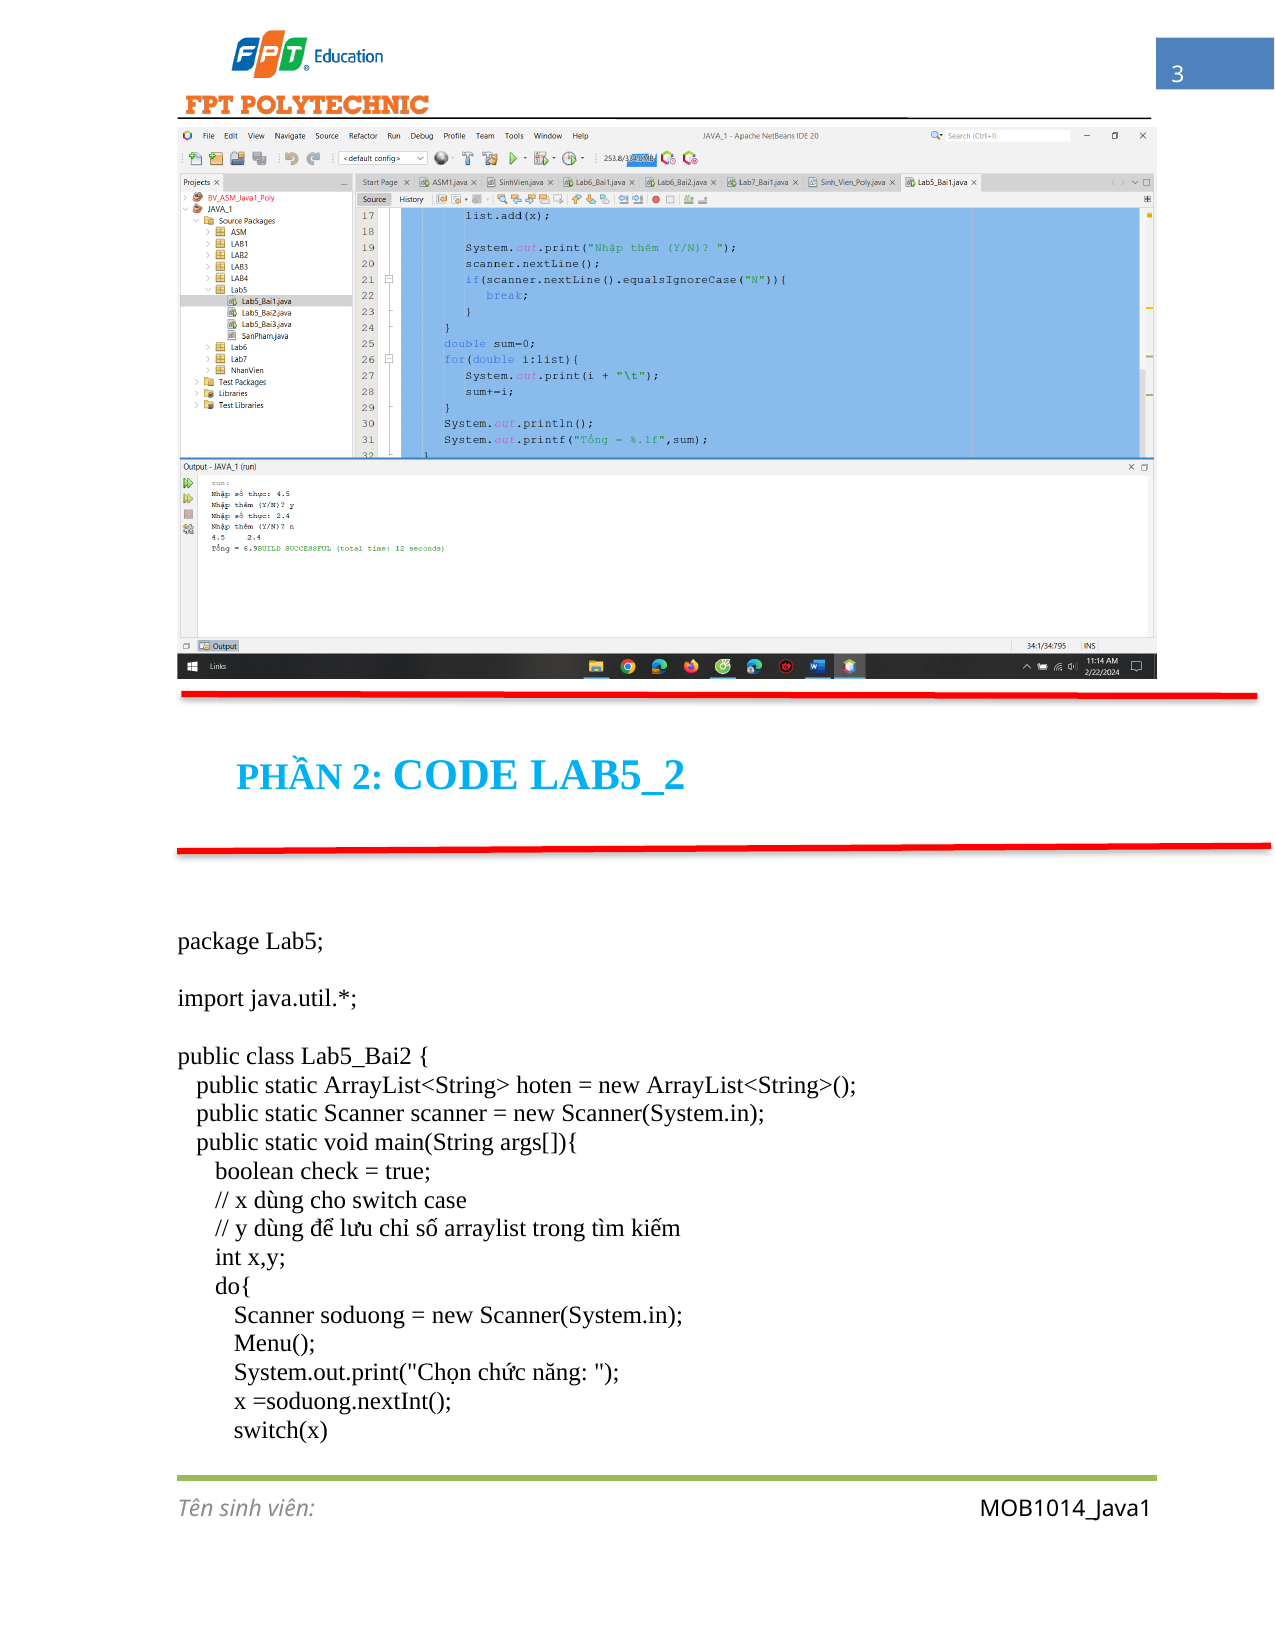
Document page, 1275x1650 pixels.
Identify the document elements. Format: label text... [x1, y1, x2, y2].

text // y dùng để lưu chỉ số arraylist trong tìm kiếm [177, 1213, 1157, 1242]
text public static ArrayList<String> hoten = new ArrayList<String>(); [177, 1070, 1157, 1098]
text Menu(); [177, 1328, 1157, 1357]
picture [177, 22, 437, 122]
text boolean check = true; [177, 1156, 1157, 1185]
text import java.util.*; [177, 983, 1157, 1012]
text // x dùng cho switch case [177, 1185, 1157, 1213]
picture [177, 127, 1157, 679]
text public static Scanner scanner = new Scanner(System.in); [177, 1098, 1157, 1127]
text public static void main(String args[]){ [177, 1127, 1157, 1156]
text x =soduong.nextInt(); [177, 1386, 1157, 1415]
text switch(x) [177, 1415, 1157, 1443]
text do{ [177, 1271, 1157, 1300]
text Scanner soduong = new Scanner(System.in); [177, 1300, 1157, 1328]
text int x,y; [177, 1242, 1157, 1271]
text package Lab5; [177, 926, 1157, 955]
text PHẦN 2: CODE LAB5_2 [236, 749, 1157, 799]
text public class Lab5_Bai2 { [177, 1041, 1157, 1070]
text System.out.print("Chọn chức năng: "); [177, 1357, 1157, 1386]
